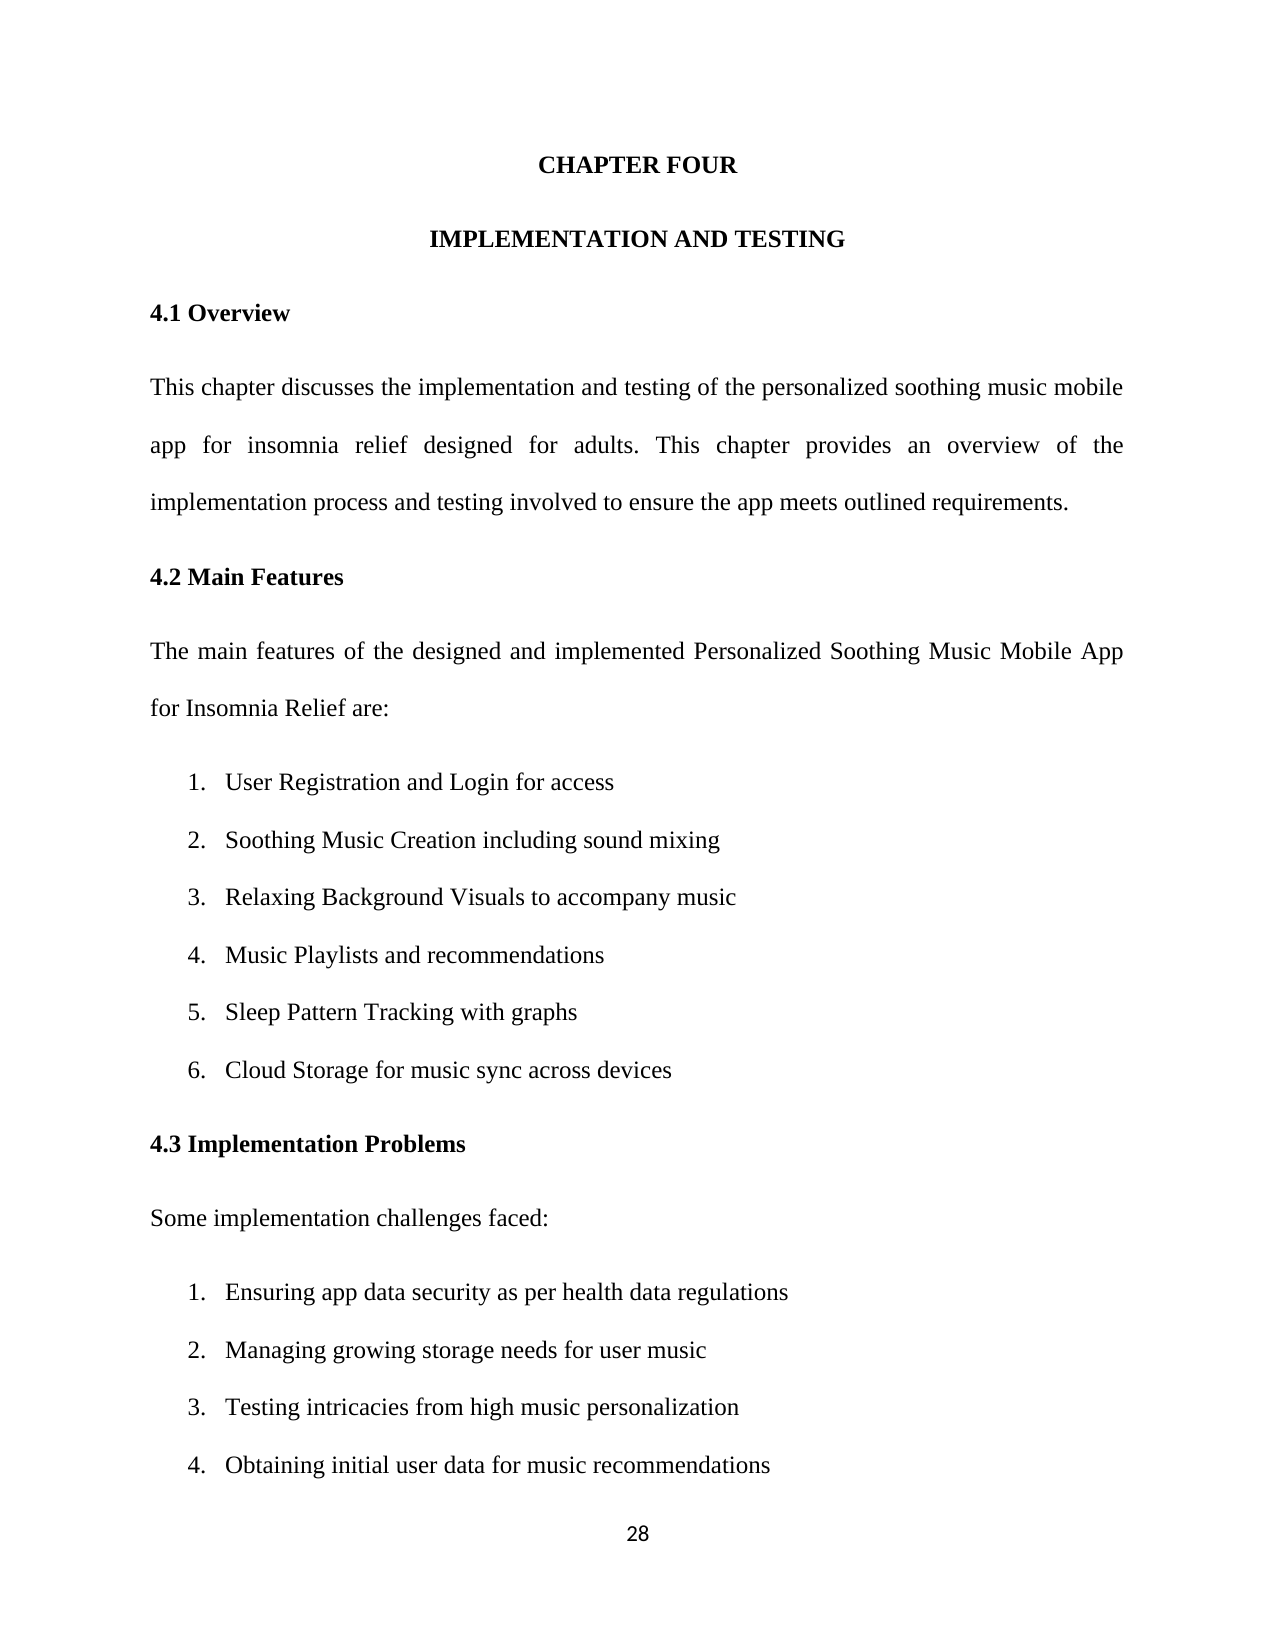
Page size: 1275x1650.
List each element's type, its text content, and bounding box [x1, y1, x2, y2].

list Ensuring app data security as per health data regulations [187, 1277, 1125, 1306]
list Managing growing storage needs for user music [187, 1335, 1125, 1364]
list Relaxing Background Visuals to accompany music [187, 882, 1125, 911]
subtitle 4.2 Main Features [150, 562, 1125, 590]
subtitle 4.1 Overview [150, 298, 1125, 327]
subtitle 4.3 Implementation Problems [150, 1129, 1125, 1158]
list Music Playlists and recommendations [187, 940, 1125, 969]
subtitle IMPLEMENTATION AND TESTING [150, 224, 1125, 253]
text The main features of the designed and implemented Personalized Soothing Music Mobile App for Insomnia Relief are: [150, 636, 1125, 722]
list User Registration and Login for access [187, 767, 1125, 796]
list Cloud Storage for music sync across devices [187, 1055, 1125, 1084]
list Sleep Pattern Tracking with graphs [187, 997, 1125, 1026]
list Testing intricacies from high music personalization [187, 1392, 1125, 1421]
subtitle CHAPTER FOUR [150, 150, 1125, 179]
text Some implementation challenges faced: [150, 1203, 1125, 1232]
list Obtaining initial user data for music recommendations [187, 1450, 1125, 1479]
text This chapter discusses the implementation and testing of the personalized soothing music mobile app for insomnia relief designed for adults. This chapter provides an overview of the implementation process and testing involved to ensure the app meets outlined requirements. [150, 372, 1125, 516]
list Soothing Music Creation including sound mixing [187, 825, 1125, 854]
